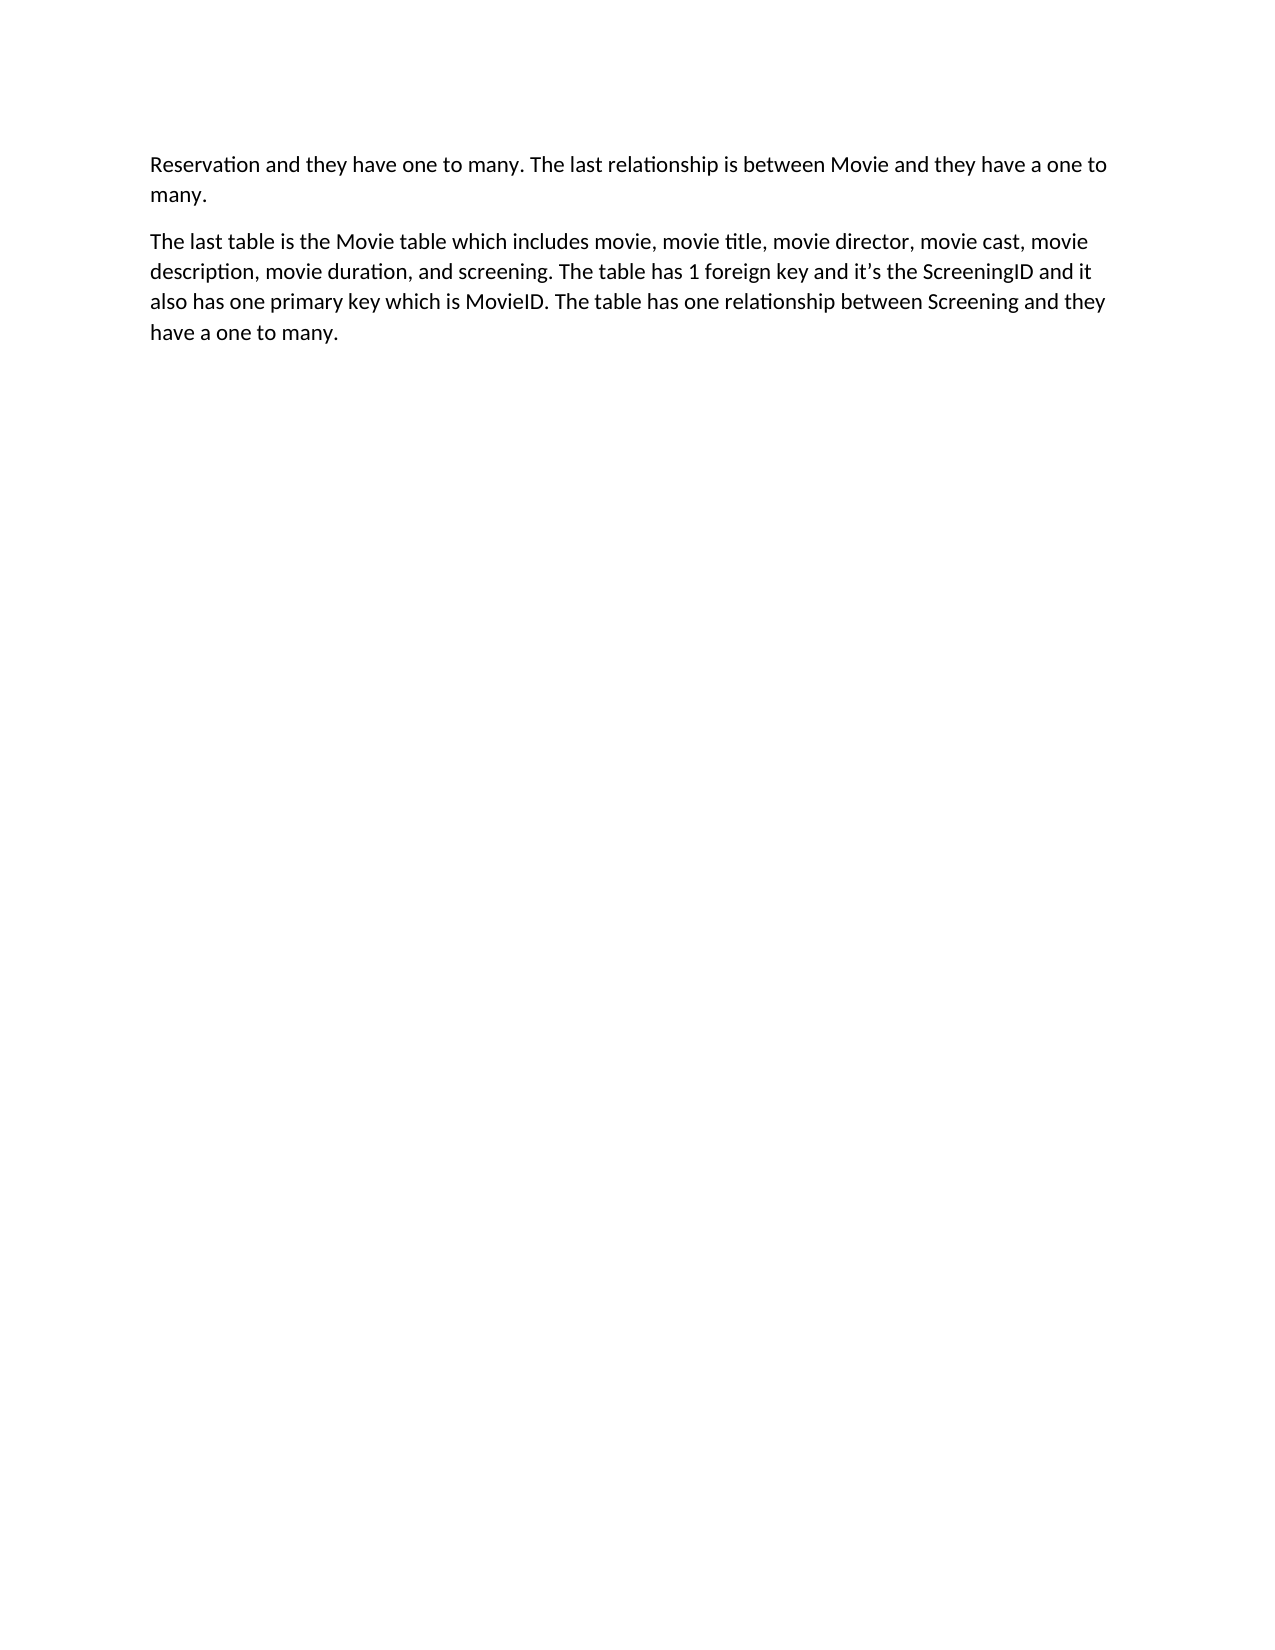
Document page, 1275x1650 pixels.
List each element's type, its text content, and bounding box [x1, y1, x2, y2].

text The last table is the Movie table which includes movie, movie title, movie director, movie cast, movie description, movie duration, and screening. The table has 1 foreign key and it’s the ScreeningID and it also has one primary key which is MovieID. The table has one relationship between Screening and they have a one to many. [150, 227, 1125, 346]
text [150, 150, 1125, 208]
